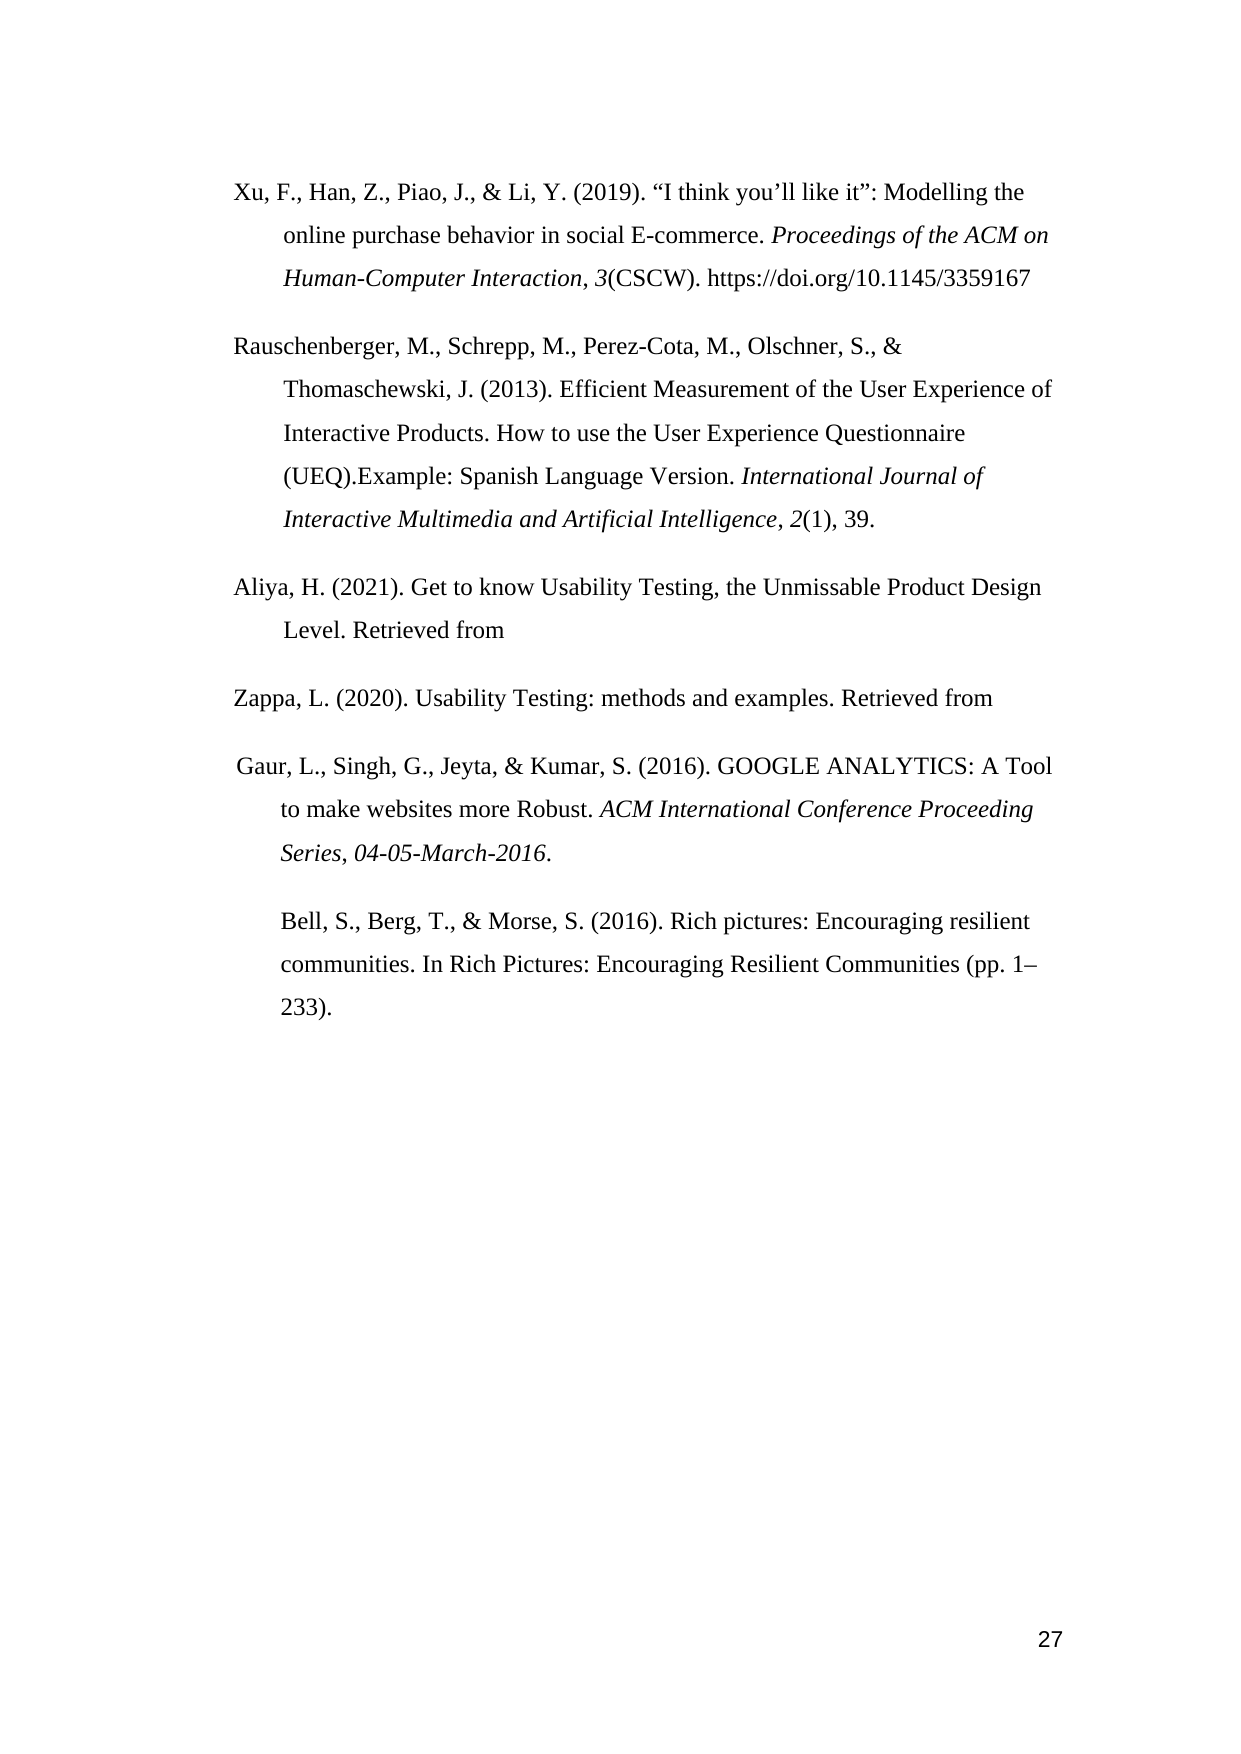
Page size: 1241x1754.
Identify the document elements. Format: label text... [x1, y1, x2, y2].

text Aliya, H. (2021). Get to know Usability Testing, the Unmissable Product Design Level. Retrieved from [233, 572, 1063, 644]
text Gaur, L., Singh, G., Jeyta, & Kumar, S. (2016). GOOGLE ANALYTICS: A Tool to make websites more Robust. ACM International Conference Proceeding Series, 04-05-March-2016. [236, 751, 1063, 866]
text Zappa, L. (2020). Usability Testing: methods and examples. Retrieved from [233, 683, 1063, 712]
text Xu, F., Han, Z., Piao, J., & Li, Y. (2019). “I think you’ll like it”: Modelling the online purchase behavior in social E-commerce. Proceedings of the ACM on Human-Computer Interaction, 3(CSCW). https://doi.org/10.1145/3359167 [233, 177, 1063, 292]
text Bell, S., Berg, T., & Morse, S. (2016). Rich pictures: Encouraging resilient communities. In Rich Pictures: Encouraging Resilient Communities (pp. 1–233). [280, 906, 1063, 1021]
text Rauschenberger, M., Schrepp, M., Perez-Cota, M., Olschner, S., & Thomaschewski, J. (2013). Efficient Measurement of the User Experience of Interactive Products. How to use the User Experience Questionnaire (UEQ).Example: Spanish Language Version. International Journal of Interactive Multimedia and Artificial Intelligence, 2(1), 39. [233, 331, 1063, 533]
